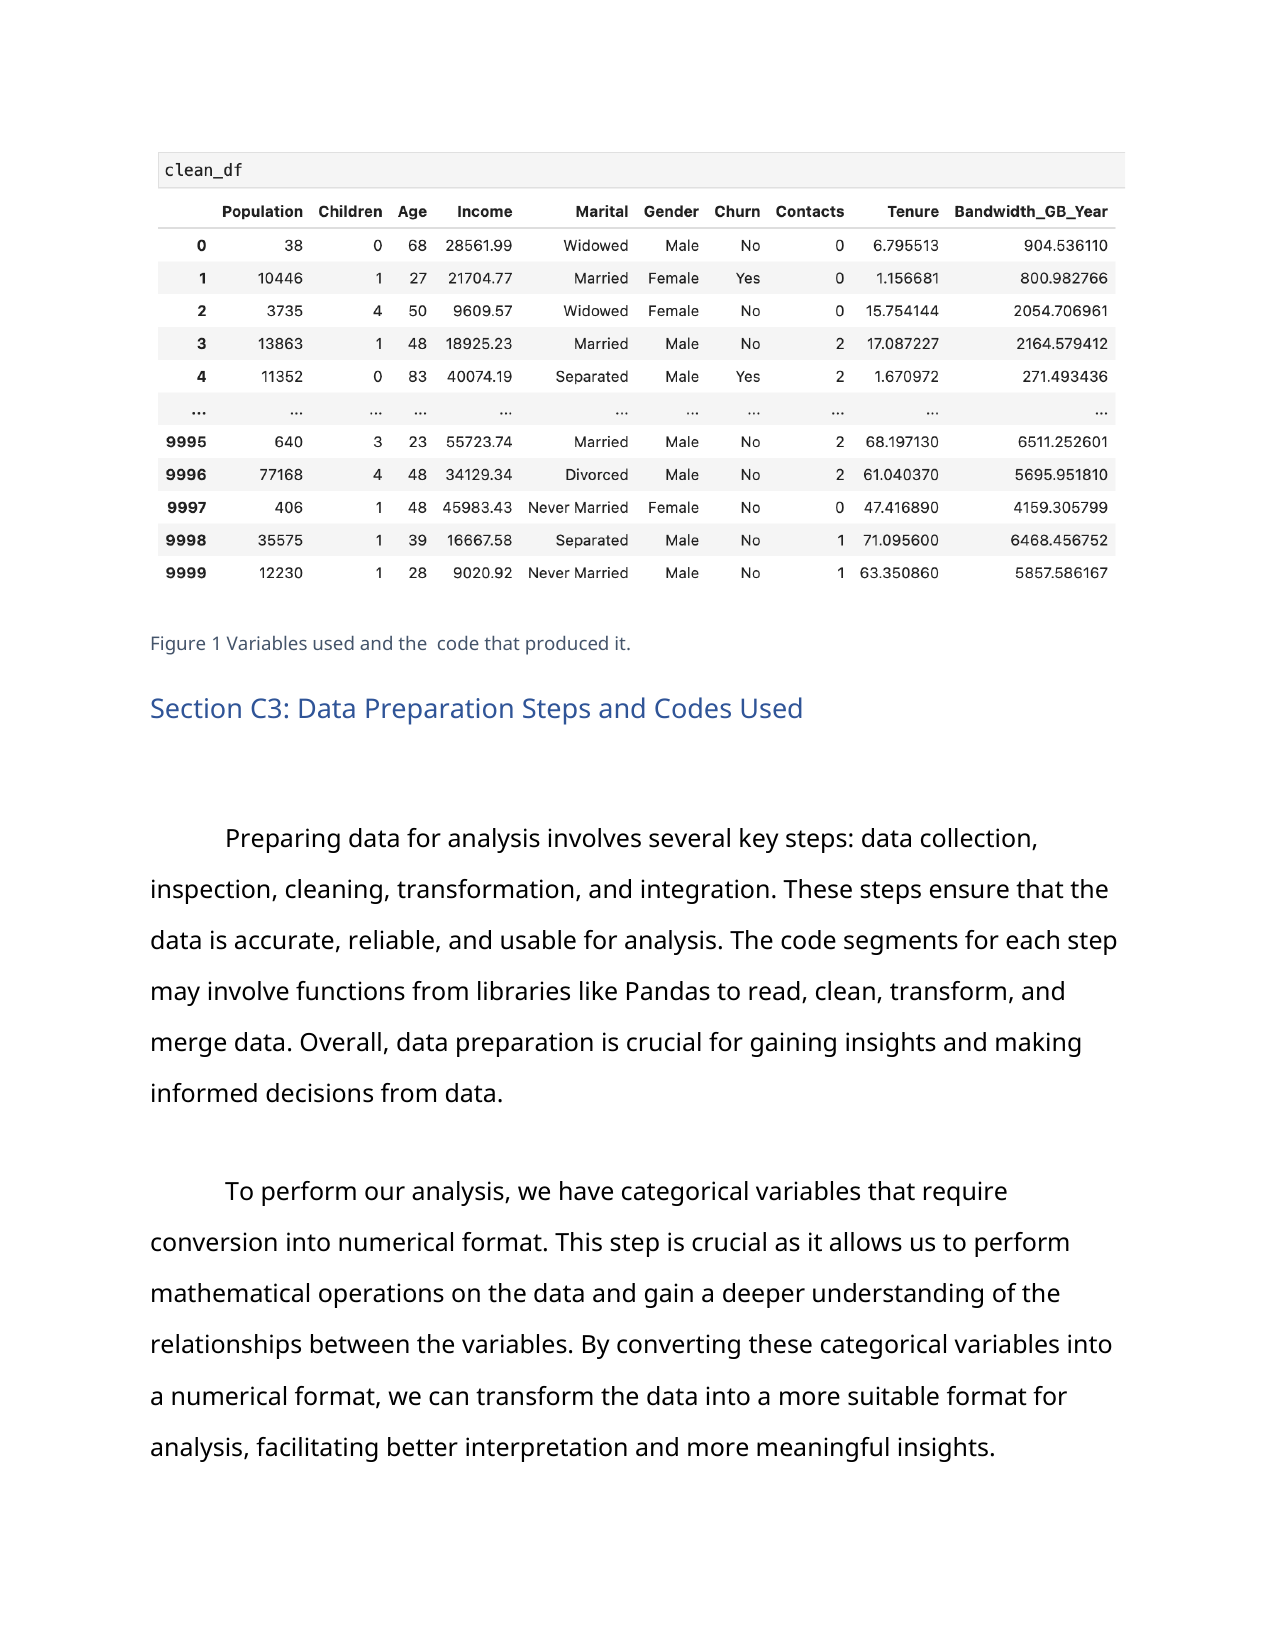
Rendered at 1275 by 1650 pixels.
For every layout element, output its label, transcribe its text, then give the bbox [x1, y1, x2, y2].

picture [150, 150, 1125, 600]
text To perform our analysis, we have categorical variables that require conversion into numerical format. This step is crucial as it allows us to perform mathematical operations on the data and gain a deeper understanding of the relationships between the variables. By converting these categorical variables into a numerical format, we can transform the data into a more suitable format for analysis, facilitating better interpretation and more meaningful insights. [150, 1174, 1125, 1463]
text Figure 1 Variables used and the code that produced it. [150, 630, 1125, 656]
text Section C3: Data Preparation Steps and Codes Used [150, 689, 1125, 726]
text Preparing data for analysis involves several key steps: data collection, inspection, cleaning, transformation, and integration. These steps ensure that the data is accurate, reliable, and usable for analysis. The code segments for each step may involve functions from libraries like Pandas to read, clean, transform, and merge data. Overall, data preparation is crucial for gaining insights and making informed decisions from data. [150, 821, 1125, 1110]
